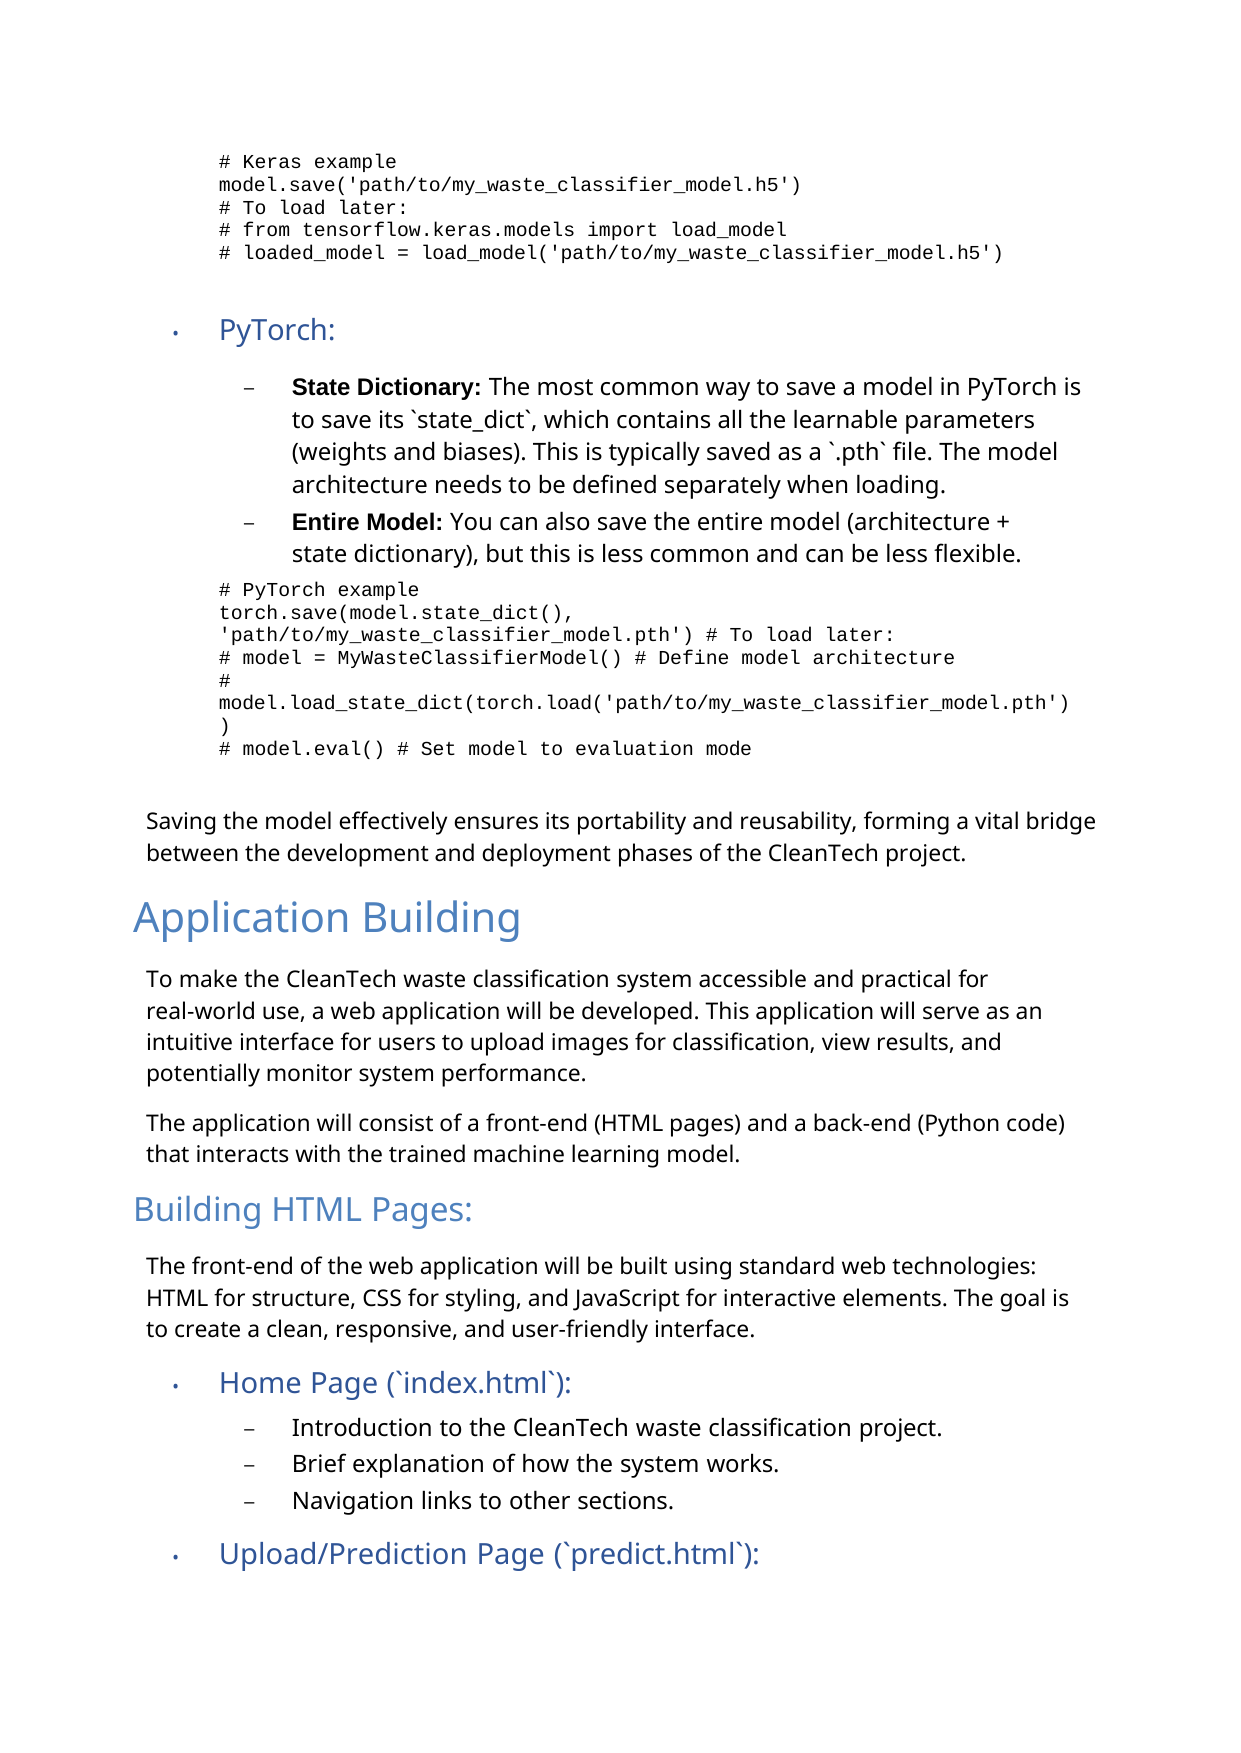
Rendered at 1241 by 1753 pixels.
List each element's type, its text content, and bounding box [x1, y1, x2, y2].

text ) [219, 716, 1107, 739]
subtitle PyTorch: [170, 309, 1107, 349]
text real-world use, a web application will be developed. This application will serve as an intuitive interface for users to upload images for classification, view results, and potentially monitor system performance. [146, 995, 1085, 1088]
text model.load_state_dict(torch.load('path/to/my_waste_classifier_model.pth') [219, 693, 1107, 716]
list Navigation links to other sections. [243, 1484, 1107, 1516]
list Brief explanation of how the system works. [243, 1447, 1107, 1480]
text # loaded_model = load_model('path/to/my_waste_classifier_model.h5') [219, 243, 1107, 266]
text To make the CleanTech waste classification system accessible and practical for [146, 963, 1107, 994]
text Saving the model effectively ensures its portability and reusability, forming a vital bridge between the development and deployment phases of the CleanTech project. [146, 805, 1107, 868]
subtitle Application Building [133, 888, 1107, 944]
text torch.save(model.state_dict(), 'path/to/my_waste_classifier_model.pth') # To load later: [219, 603, 1062, 648]
list Introduction to the CleanTech waste classification project. [243, 1411, 1107, 1443]
subtitle Upload/Prediction Page (`predict.html`): [170, 1533, 1107, 1573]
text # model = MyWasteClassifierModel() # Define model architecture # [219, 648, 959, 693]
subtitle Building HTML Pages: [133, 1186, 1107, 1232]
text # Keras example model.save('path/to/my_waste_classifier_model.h5') # To load later: [219, 152, 812, 220]
text The front-end of the web application will be built using standard web technologies: HTML for structure, CSS for styling, and JavaScript for interactive elements. The goal is to create a clean, responsive, and user-friendly interface. [146, 1250, 1080, 1344]
text # PyTorch example [219, 580, 1107, 602]
subtitle Home Page (`index.html`): [170, 1363, 1107, 1402]
list Entire Model: You can also save the entire model (architecture + state dictionary), but this is less common and can be less flexible. [243, 504, 1053, 569]
text The application will consist of a front-end (HTML pages) and a back-end (Python code) that interacts with the trained machine learning model. [146, 1107, 1085, 1169]
text # model.eval() # Set model to evaluation mode [219, 739, 1107, 762]
list State Dictionary: The most common way to save a model in PyTorch is to save its `state_dict`, which contains all the learnable parameters (weights and biases). This is typically saved as a `.pth` file. The model architecture needs to be defined separately when loading. [243, 370, 1093, 500]
text # from tensorflow.keras.models import load_model [219, 220, 1107, 243]
